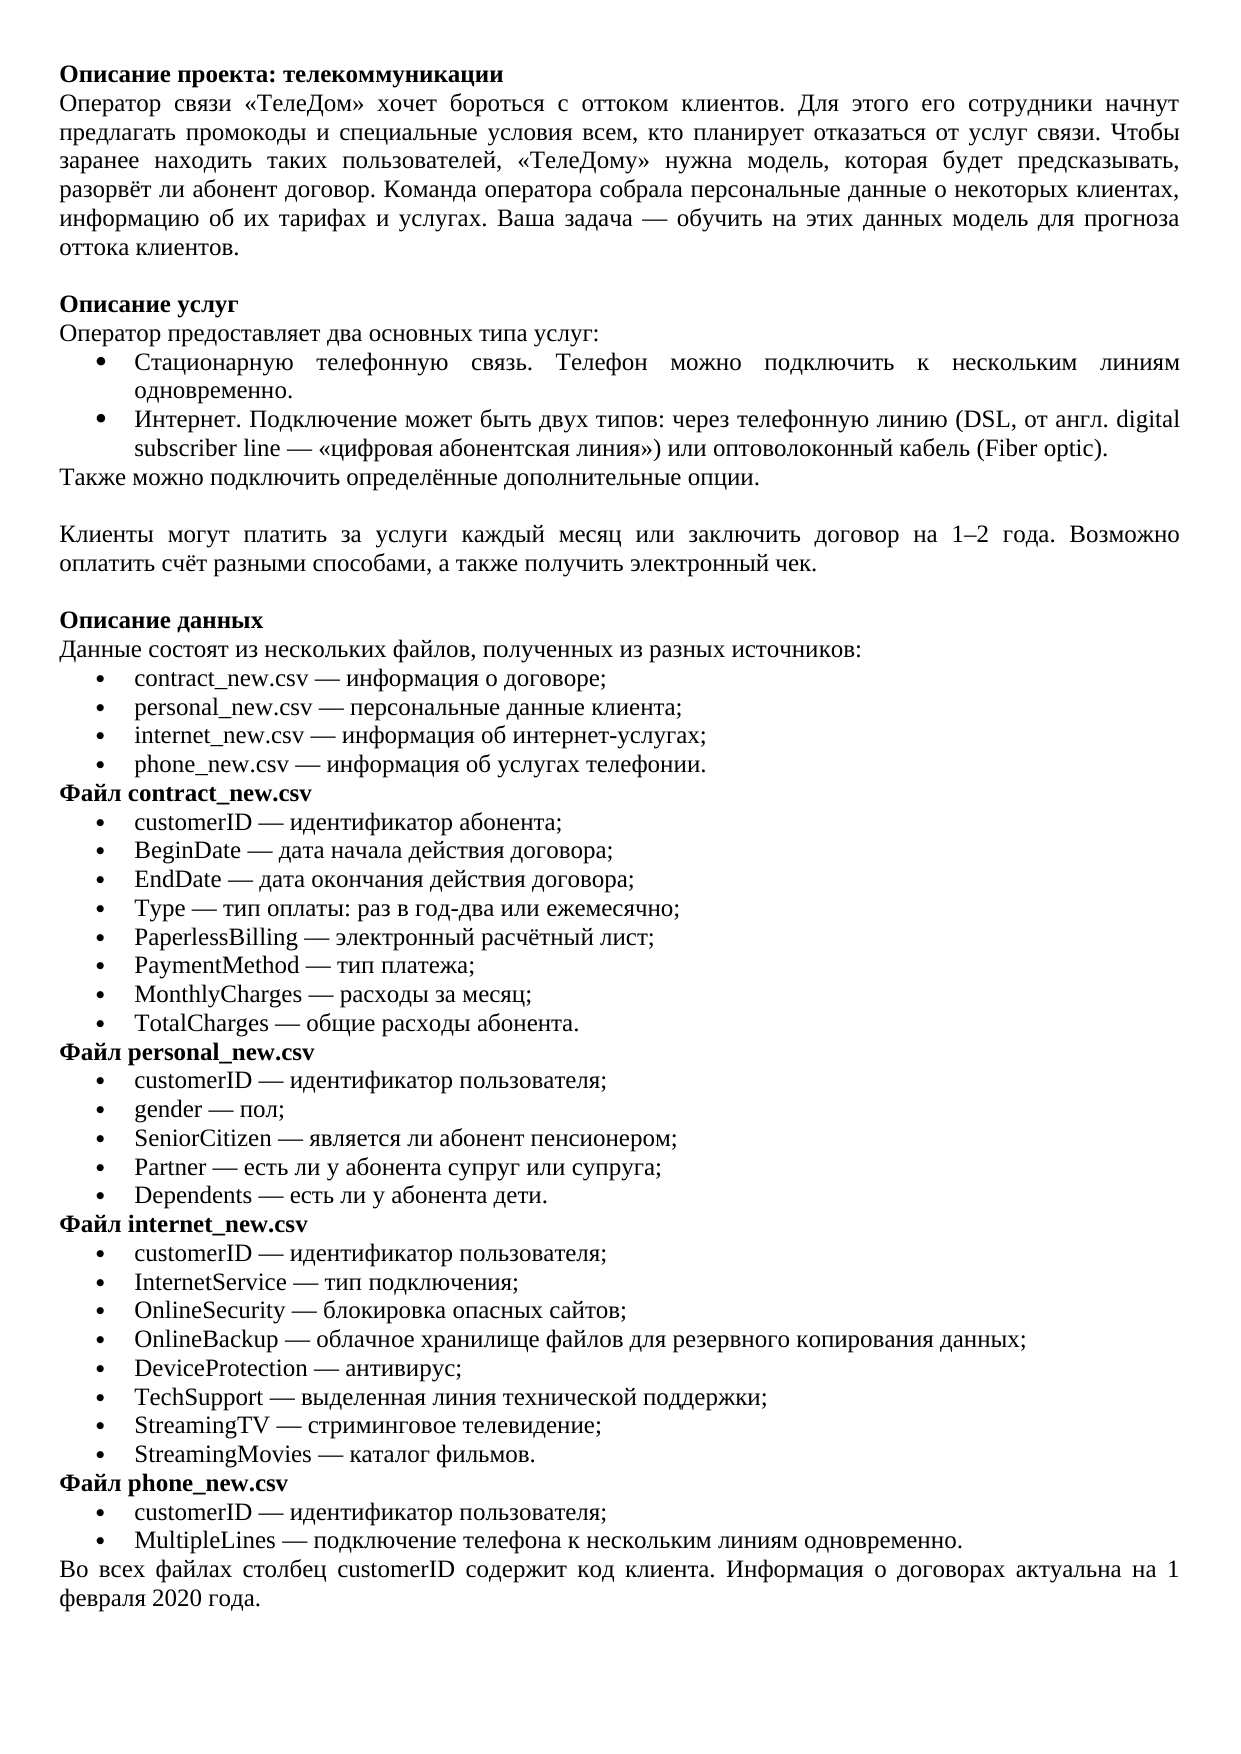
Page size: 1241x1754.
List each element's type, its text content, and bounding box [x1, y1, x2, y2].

list Type — тип оплаты: раз в год-два или ежемесячно; [97, 893, 1181, 922]
text Файл phone_new.csv [59, 1468, 1181, 1497]
text Клиенты могут платить за услуги каждый месяц или заключить договор на 1–2 года. Возможно оплатить счёт разными способами, а также получить электронный чек. [59, 519, 1181, 577]
list customerID — идентификатор пользователя; [97, 1065, 1181, 1094]
text Во всех файлах столбец customerID содержит код клиента. Информация о договорах актуальна на 1 февраля 2020 года. [59, 1554, 1181, 1612]
list BeginDate — дата начала действия договора; [97, 835, 1181, 864]
list PaymentMethod — тип платежа; [97, 950, 1181, 979]
list Partner — есть ли у абонента супруг или супруга; [97, 1152, 1181, 1180]
list StreamingTV — стриминговое телевидение; [97, 1410, 1181, 1439]
list EndDate — дата окончания действия договора; [97, 864, 1181, 893]
list Интернет. Подключение может быть двух типов: через телефонную линию (DSL, от англ. digital subscriber line — «цифровая абонентская линия») или оптоволоконный кабель (Fiber optic). [97, 404, 1181, 462]
text Оператор предоставляет два основных типа услуг: [59, 318, 1181, 347]
list MultipleLines — подключение телефона к нескольким линиям одновременно. [97, 1525, 1181, 1554]
list personal_new.csv — персональные данные клиента; [97, 692, 1181, 720]
text Файл internet_new.csv [59, 1209, 1181, 1238]
list StreamingMovies — каталог фильмов. [97, 1439, 1181, 1468]
list TotalCharges — общие расходы абонента. [97, 1008, 1181, 1037]
list PaperlessBilling — электронный расчётный лист; [97, 922, 1181, 950]
list Стационарную телефонную связь. Телефон можно подключить к нескольким линиям одновременно. [97, 347, 1181, 404]
text Файл personal_new.csv [59, 1037, 1181, 1065]
list Dependents — есть ли у абонента дети. [97, 1180, 1181, 1209]
list contract_new.csv — информация о договоре; [97, 663, 1181, 692]
text Описание данных [59, 605, 1181, 634]
list customerID — идентификатор пользователя; [97, 1497, 1181, 1525]
list customerID — идентификатор пользователя; [97, 1238, 1181, 1267]
text Файл contract_new.csv [59, 778, 1181, 807]
list phone_new.csv — информация об услугах телефонии. [97, 749, 1181, 778]
text Описание проекта: телекоммуникации [59, 59, 1181, 88]
list gender — пол; [97, 1094, 1181, 1123]
list OnlineSecurity — блокировка опасных сайтов; [97, 1295, 1181, 1324]
list InternetService — тип подключения; [97, 1267, 1181, 1295]
list TechSupport — выделенная линия технической поддержки; [97, 1382, 1181, 1410]
list OnlineBackup — облачное хранилище файлов для резервного копирования данных; [97, 1324, 1181, 1353]
list customerID — идентификатор абонента; [97, 807, 1181, 835]
list SeniorCitizen — является ли абонент пенсионером; [97, 1123, 1181, 1152]
list internet_new.csv — информация об интернет-услугах; [97, 720, 1181, 749]
list DeviceProtection — антивирус; [97, 1353, 1181, 1382]
text Данные состоят из нескольких файлов, полученных из разных источников: [59, 634, 1181, 663]
text Описание услуг [59, 289, 1181, 318]
list MonthlyCharges — расходы за месяц; [97, 979, 1181, 1008]
text Оператор связи «ТелеДом» хочет бороться с оттоком клиентов. Для этого его сотрудники начнут предлагать промокоды и специальные условия всем, кто планирует отказаться от услуг связи. Чтобы заранее находить таких пользователей, «ТелеДому» нужна модель, которая будет предсказывать, разорвёт ли абонент договор. Команда оператора собрала персональные данные о некоторых клиентах, информацию об их тарифах и услугах. Ваша задача — обучить на этих данных модель для прогноза оттока клиентов. [59, 88, 1181, 260]
text Также можно подключить определённые дополнительные опции. [59, 462, 1181, 490]
